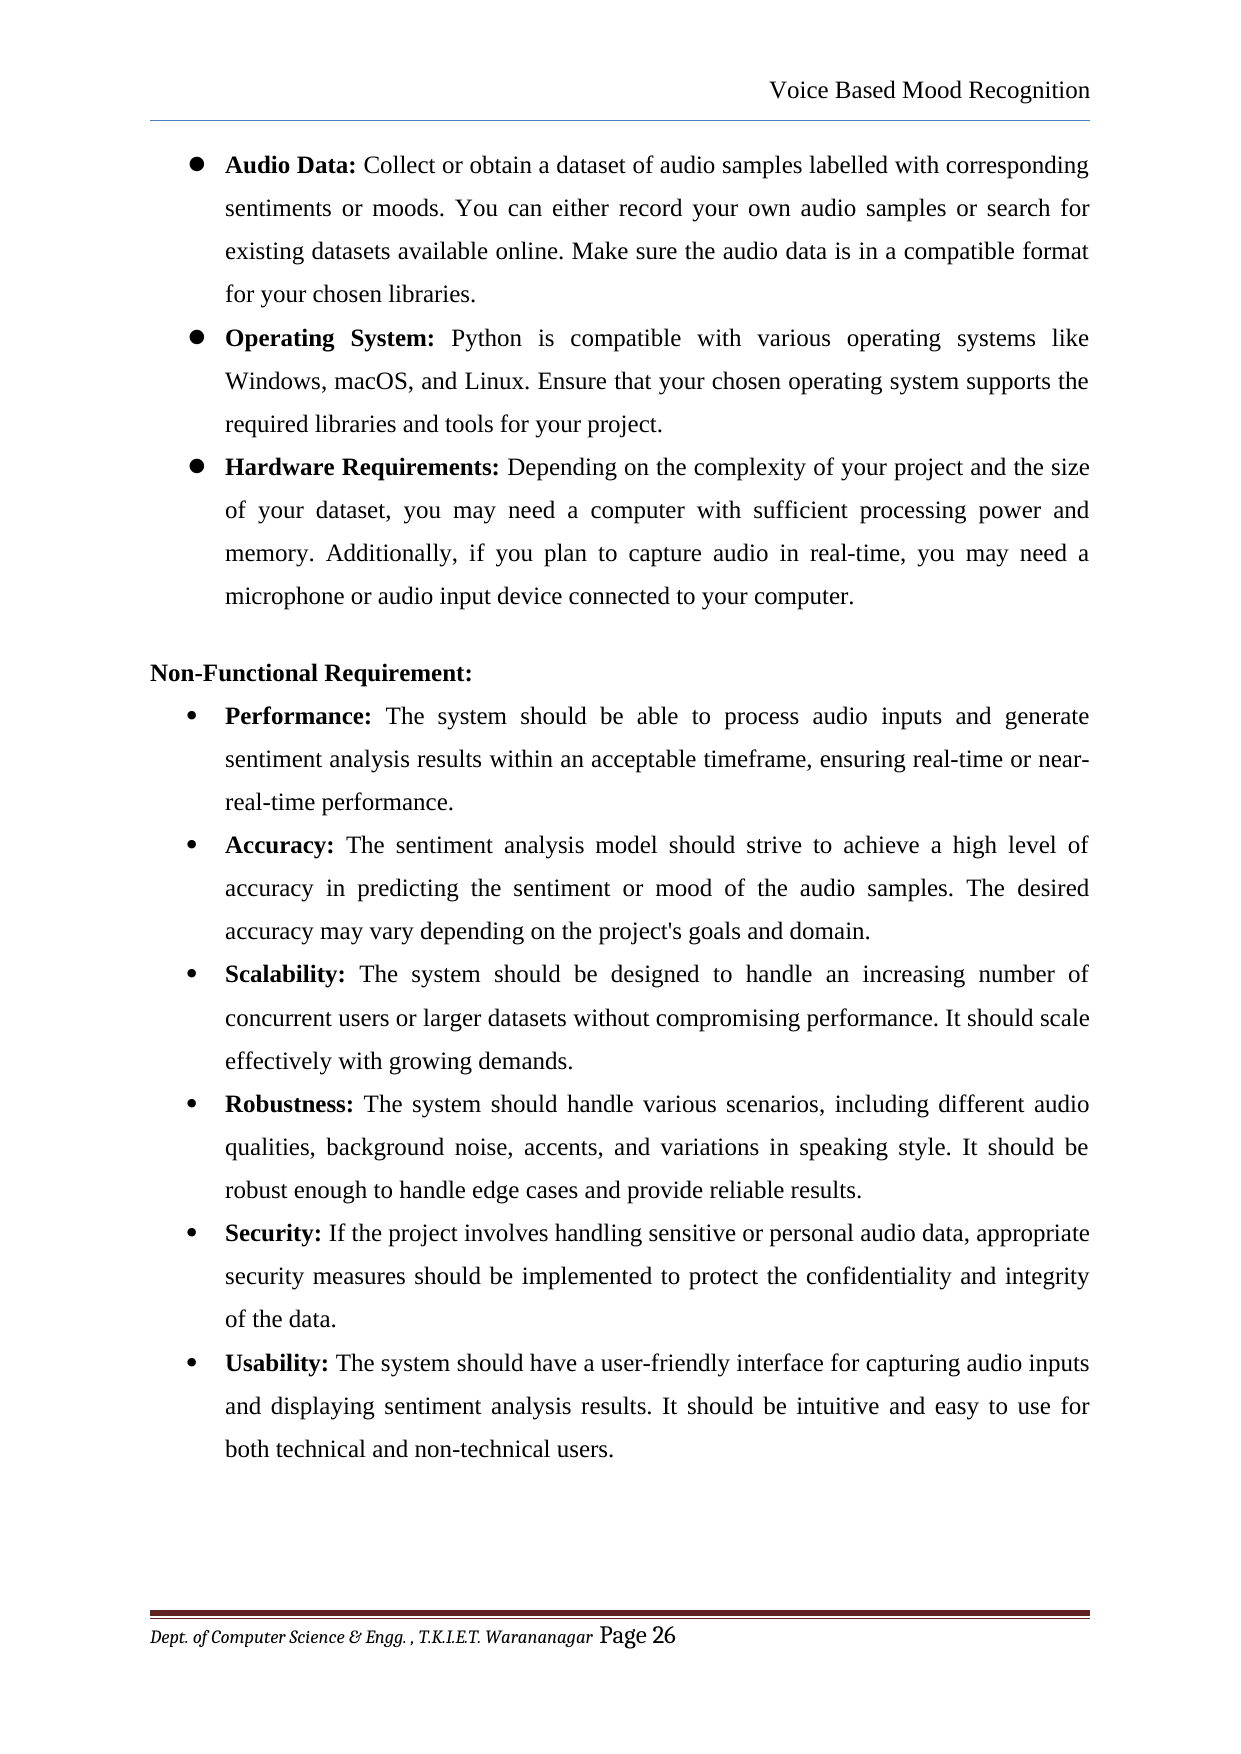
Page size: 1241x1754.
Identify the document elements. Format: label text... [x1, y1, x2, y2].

list Security: If the project involves handling sensitive or personal audio data, appropriate security measures should be implemented to protect the confidentiality and integrity of the data. [187, 1218, 1090, 1333]
text Non-Functional Requirement: [150, 658, 1090, 686]
list Operating System: Python is compatible with various operating systems like Windows, macOS, and Linux. Ensure that your chosen operating system supports the required libraries and tools for your project. [187, 323, 1090, 438]
list Robustness: The system should handle various scenarios, including different audio qualities, background noise, accents, and variations in speaking style. It should be robust enough to handle edge cases and provide reliable results. [187, 1089, 1090, 1204]
list Accuracy: The sentiment analysis model should strive to achieve a high level of accuracy in predicting the sentiment or mood of the audio samples. The desired accuracy may vary depending on the project's goals and domain. [187, 830, 1090, 945]
list Audio Data: Collect or obtain a dataset of audio samples labelled with corresponding sentiments or moods. You can either record your own audio samples or search for existing datasets available online. Make sure the audio data is in a compatible format for your chosen libraries. [187, 150, 1090, 308]
list Scalability: The system should be designed to handle an increasing number of concurrent users or larger datasets without compromising performance. It should scale effectively with growing demands. [187, 959, 1090, 1074]
list Performance: The system should be able to process audio inputs and generate sentiment analysis results within an acceptable timeframe, ensuring real-time or near-real-time performance. [187, 701, 1090, 816]
list Hardware Requirements: Depending on the complexity of your project and the size of your dataset, you may need a computer with sufficient processing power and memory. Additionally, if you plan to capture audio in real-time, you may need a microphone or audio input device connected to your computer. [187, 452, 1090, 610]
list Usability: The system should have a user-friendly interface for capturing audio inputs and displaying sentiment analysis results. It should be intuitive and easy to use for both technical and non-technical users. [187, 1348, 1090, 1463]
